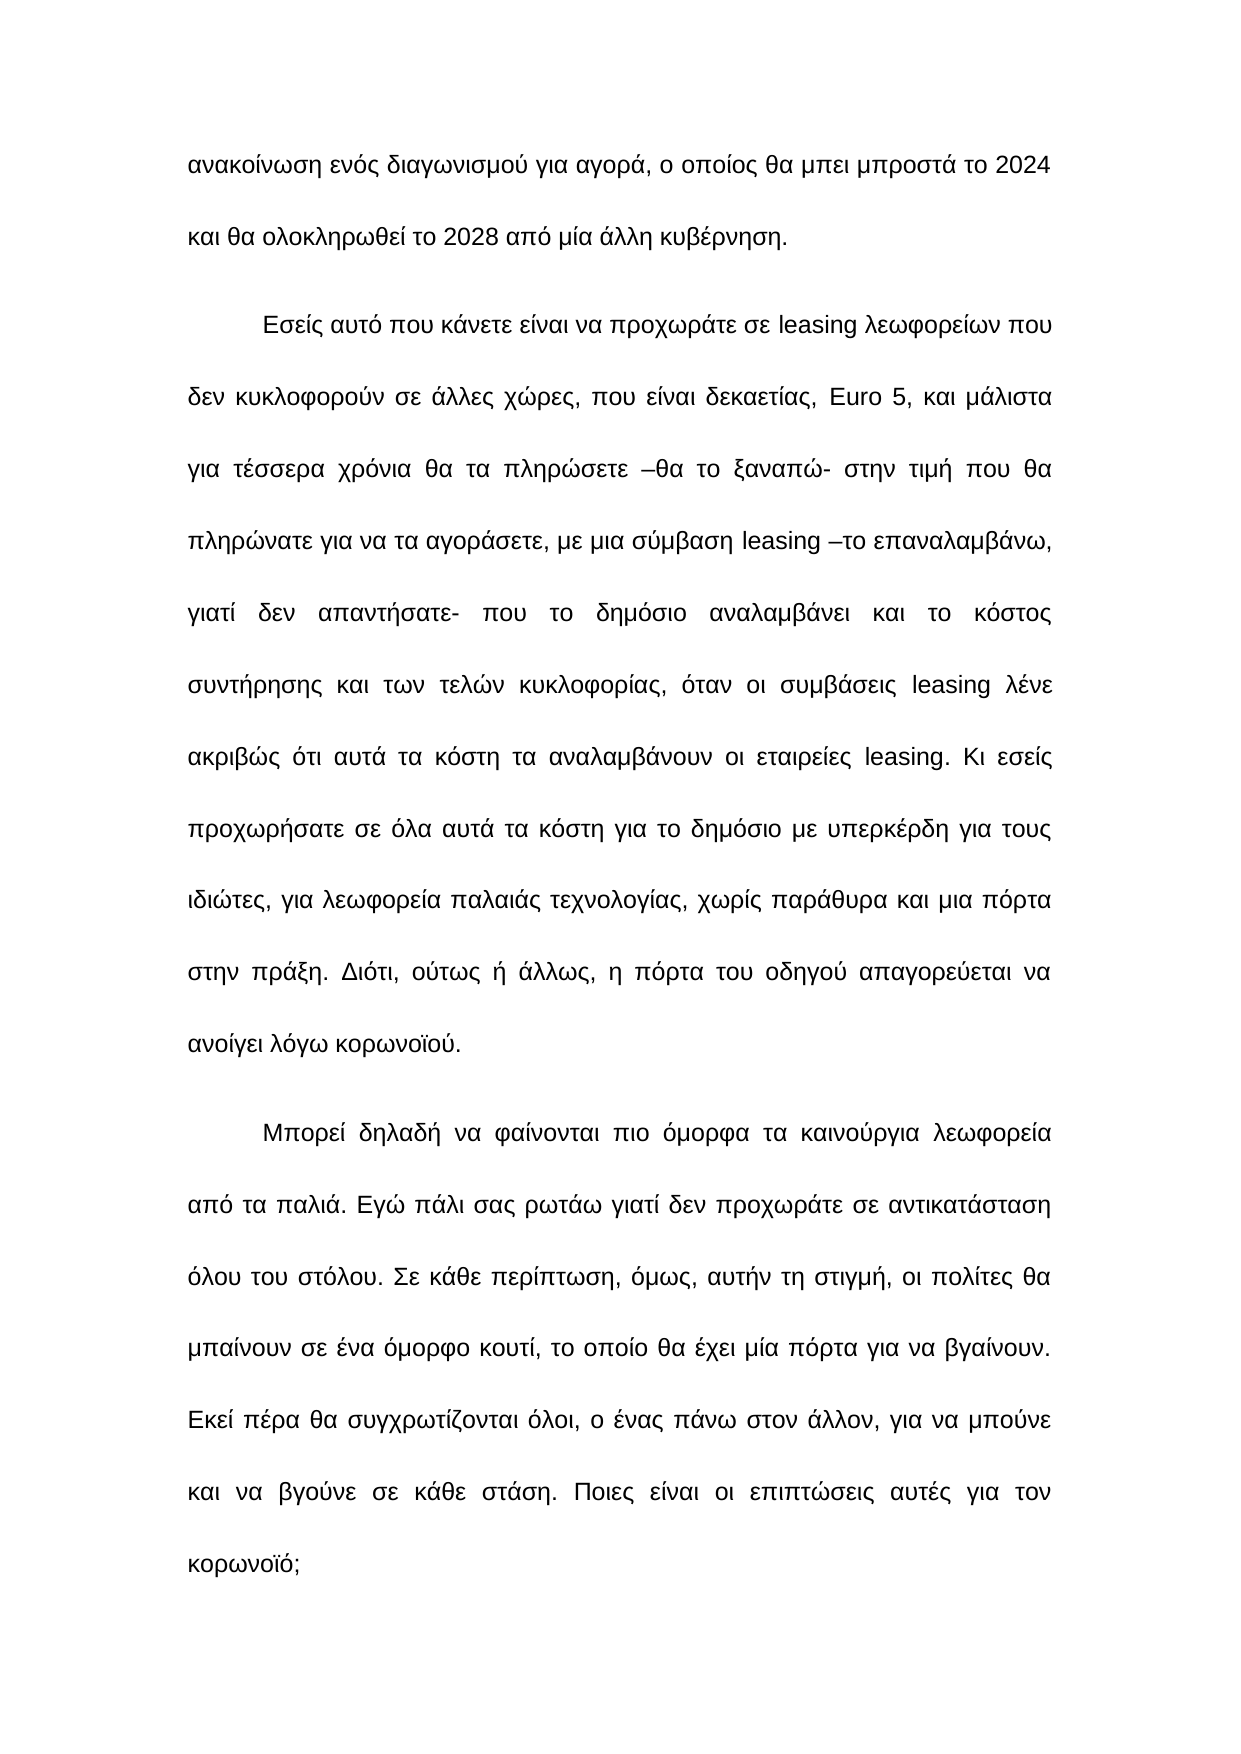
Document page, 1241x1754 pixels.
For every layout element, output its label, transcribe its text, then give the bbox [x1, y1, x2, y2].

text Εσείς αυτό που κάνετε είναι να προχωράτε σε leasing λεωφορείων που δεν κυκλοφορούν σε άλλες χώρες, που είναι δεκαετίας, Euro 5, και μάλιστα για τέσσερα χρόνια θα τα πληρώσετε –θα το ξαναπώ- στην τιμή που θα πληρώνατε για να τα αγοράσετε, με μια σύμβαση leasing –το επαναλαμβάνω, γιατί δεν απαντήσατε- που το δημόσιο αναλαμβάνει και το κόστος συντήρησης και των τελών κυκλοφορίας, όταν οι συμβάσεις leasing λένε ακριβώς ότι αυτά τα κόστη τα αναλαμβάνουν οι εταιρείες leasing. Κι εσείς προχωρήσατε σε όλα αυτά τα κόστη για το δημόσιο με υπερκέρδη για τους ιδιώτες, για λεωφορεία παλαιάς τεχνολογίας, χωρίς παράθυρα και μια πόρτα στην πράξη. Διότι, ούτως ή άλλως, η πόρτα του οδηγού απαγορεύεται να ανοίγει λόγω κορωνοϊού. [187, 310, 1053, 1058]
text Μπορεί δηλαδή να φαίνονται πιο όμορφα τα καινούργια λεωφορεία από τα παλιά. Εγώ πάλι σας ρωτάω γιατί δεν προχωράτε σε αντικατάσταση όλου του στόλου. Σε κάθε περίπτωση, όμως, αυτήν τη στιγμή, οι πολίτες θα μπαίνουν σε ένα όμορφο κουτί, το οποίο θα έχει μία πόρτα για να βγαίνουν. Εκεί πέρα θα συγχρωτίζονται όλοι, ο ένας πάνω στον άλλον, για να μπούνε και να βγούνε σε κάθε στάση. Ποιες είναι οι επιπτώσεις αυτές για τον κορωνοϊό; [187, 1118, 1053, 1578]
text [187, 150, 1053, 251]
